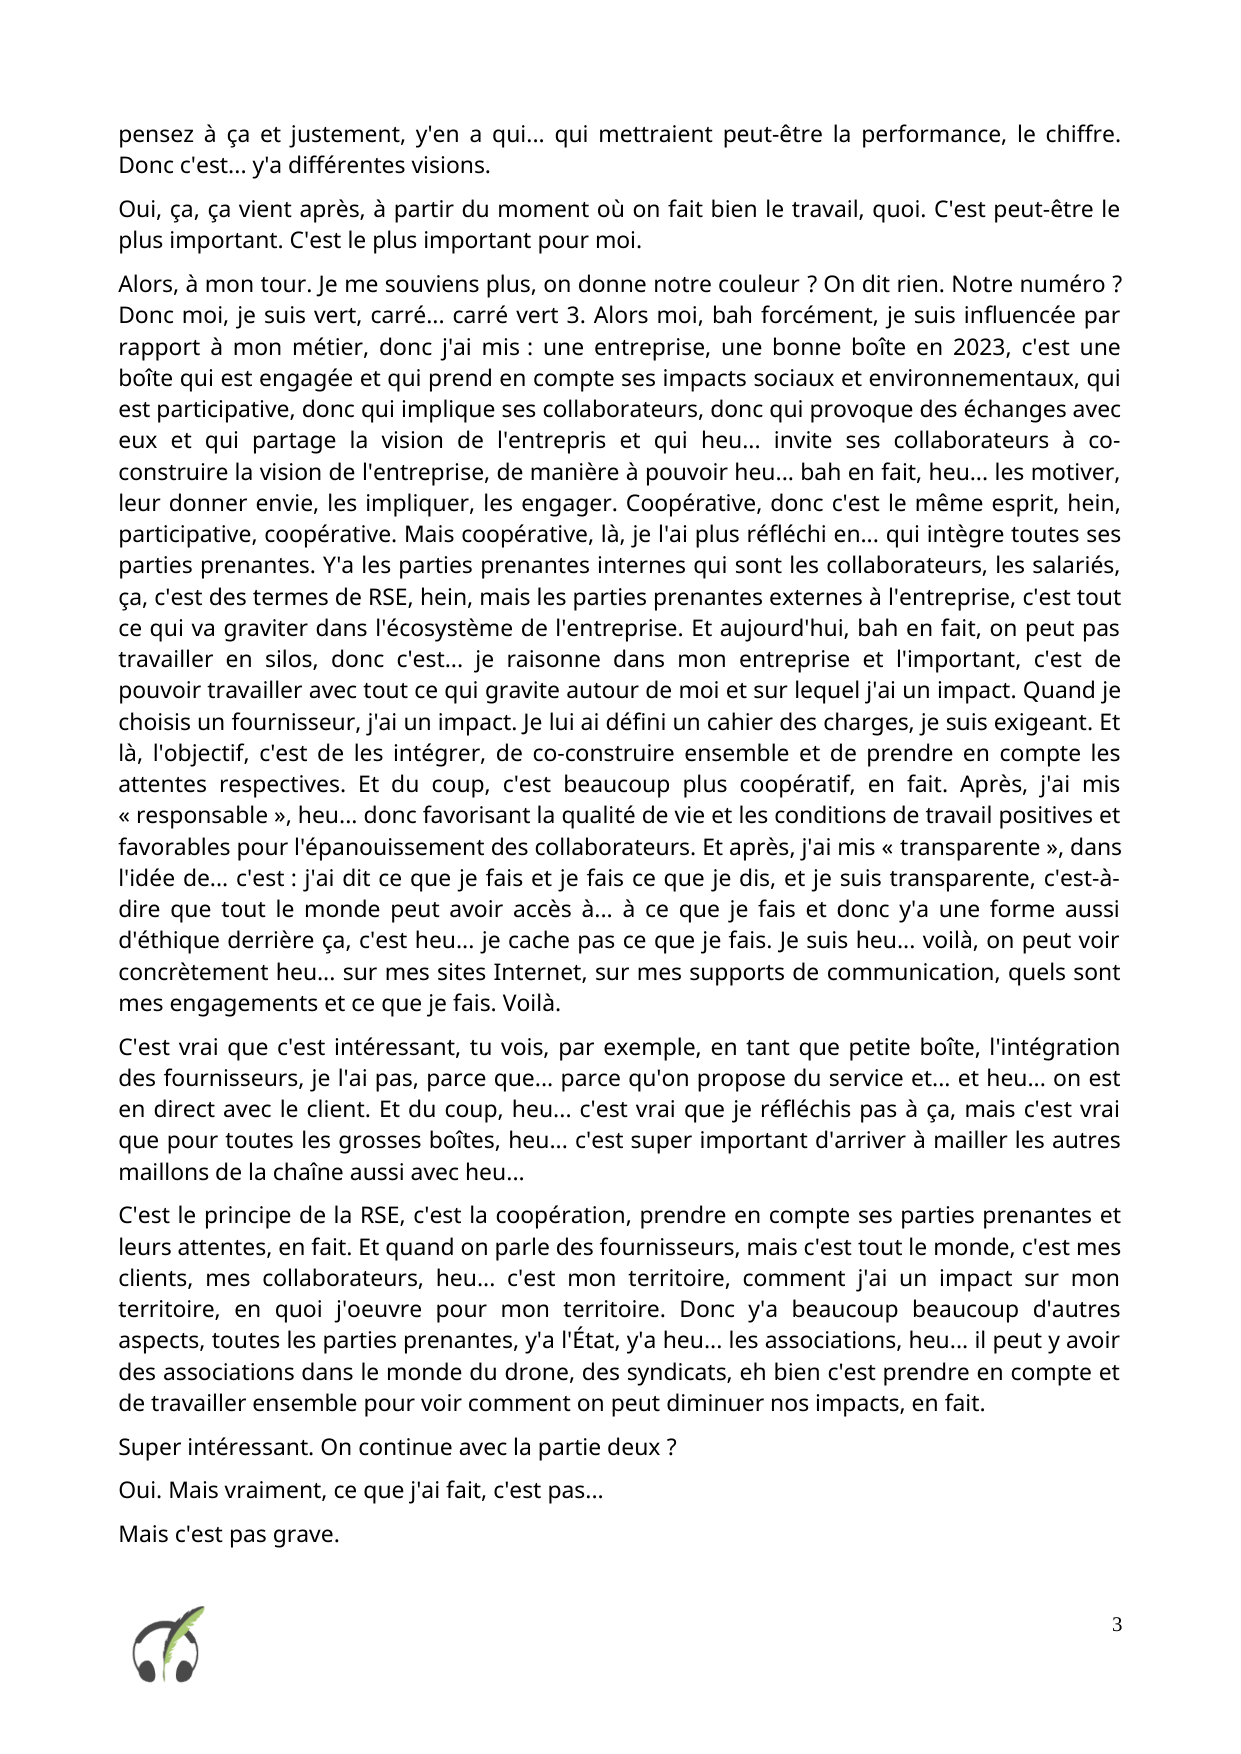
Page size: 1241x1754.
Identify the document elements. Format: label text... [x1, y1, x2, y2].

text C'est le principe de la RSE, c'est la coopération, prendre en compte ses parties prenantes et leurs attentes, en fait. Et quand on parle des fournisseurs, mais c'est tout le monde, c'est mes clients, mes collaborateurs, heu... c'est mon territoire, comment j'ai un impact sur mon territoire, en quoi j'oeuvre pour mon territoire. Donc y'a beaucoup beaucoup d'autres aspects, toutes les parties prenantes, y'a l'État, y'a heu... les associations, heu... il peut y avoir des associations dans le monde du drone, des syndicats, eh bien c'est prendre en compte et de travailler ensemble pour voir comment on peut diminuer nos impacts, en fait. [118, 1199, 1122, 1418]
text C'est vrai que c'est intéressant, tu vois, par exemple, en tant que petite boîte, l'intégration des fournisseurs, je l'ai pas, parce que... parce qu'on propose du service et... et heu... on est en direct avec le client. Et du coup, heu... c'est vrai que je réfléchis pas à ça, mais c'est vrai que pour toutes les grosses boîtes, heu... c'est super important d'arriver à mailler les autres maillons de la chaîne aussi avec heu... [118, 1031, 1122, 1187]
text Alors, à mon tour. Je me souviens plus, on donne notre couleur ? On dit rien. Notre numéro ? Donc moi, je suis vert, carré... carré vert 3. Alors moi, bah forcément, je suis influencée par rapport à mon métier, donc j'ai mis : une entreprise, une bonne boîte en 2023, c'est une boîte qui est engagée et qui prend en compte ses impacts sociaux et environnementaux, qui est participative, donc qui implique ses collaborateurs, donc qui provoque des échanges avec eux et qui partage la vision de l'entrepris et qui heu... invite ses collaborateurs à co-construire la vision de l'entreprise, de manière à pouvoir heu... bah en fait, heu... les motiver, leur donner envie, les impliquer, les engager. Coopérative, donc c'est le même esprit, hein, participative, coopérative. Mais coopérative, là, je l'ai plus réfléchi en... qui intègre toutes ses parties prenantes. Y'a les parties prenantes internes qui sont les collaborateurs, les salariés, ça, c'est des termes de RSE, hein, mais les parties prenantes externes à l'entreprise, c'est tout ce qui va graviter dans l'écosystème de l'entreprise. Et aujourd'hui, bah en fait, on peut pas travailler en silos, donc c'est... je raisonne dans mon entreprise et l'important, c'est de pouvoir travailler avec tout ce qui gravite autour de moi et sur lequel j'ai un impact. Quand je choisis un fournisseur, j'ai un impact. Je lui ai défini un cahier des charges, je suis exigeant. Et là, l'objectif, c'est de les intégrer, de co-construire ensemble et de prendre en compte les attentes respectives. Et du coup, c'est beaucoup plus coopératif, en fait. Après, j'ai mis « responsable », heu... donc favorisant la qualité de vie et les conditions de travail positives et favorables pour l'épanouissement des collaborateurs. Et après, j'ai mis « transparente », dans l'idée de... c'est : j'ai dit ce que je fais et je fais ce que je dis, et je suis transparente, c'est-à-dire que tout le monde peut avoir accès à... à ce que je fais et donc y'a une forme aussi d'éthique derrière ça, c'est heu... je cache pas ce que je fais. Je suis heu... voilà, on peut voir concrètement heu... sur mes sites Internet, sur mes supports de communication, quels sont mes engagements et ce que je fais. Voilà. [118, 268, 1122, 1018]
text Super intéressant. On continue avec la partie deux ? [118, 1431, 1122, 1462]
text Oui. Mais vraiment, ce que j'ai fait, c'est pas... [118, 1474, 1122, 1506]
text Mais c'est pas grave. [118, 1518, 1122, 1549]
text Oui, ça, ça vient après, à partir du moment où on fait bien le travail, quoi. C'est peut-être le plus important. C'est le plus important pour moi. [118, 193, 1122, 256]
picture [121, 1598, 213, 1690]
